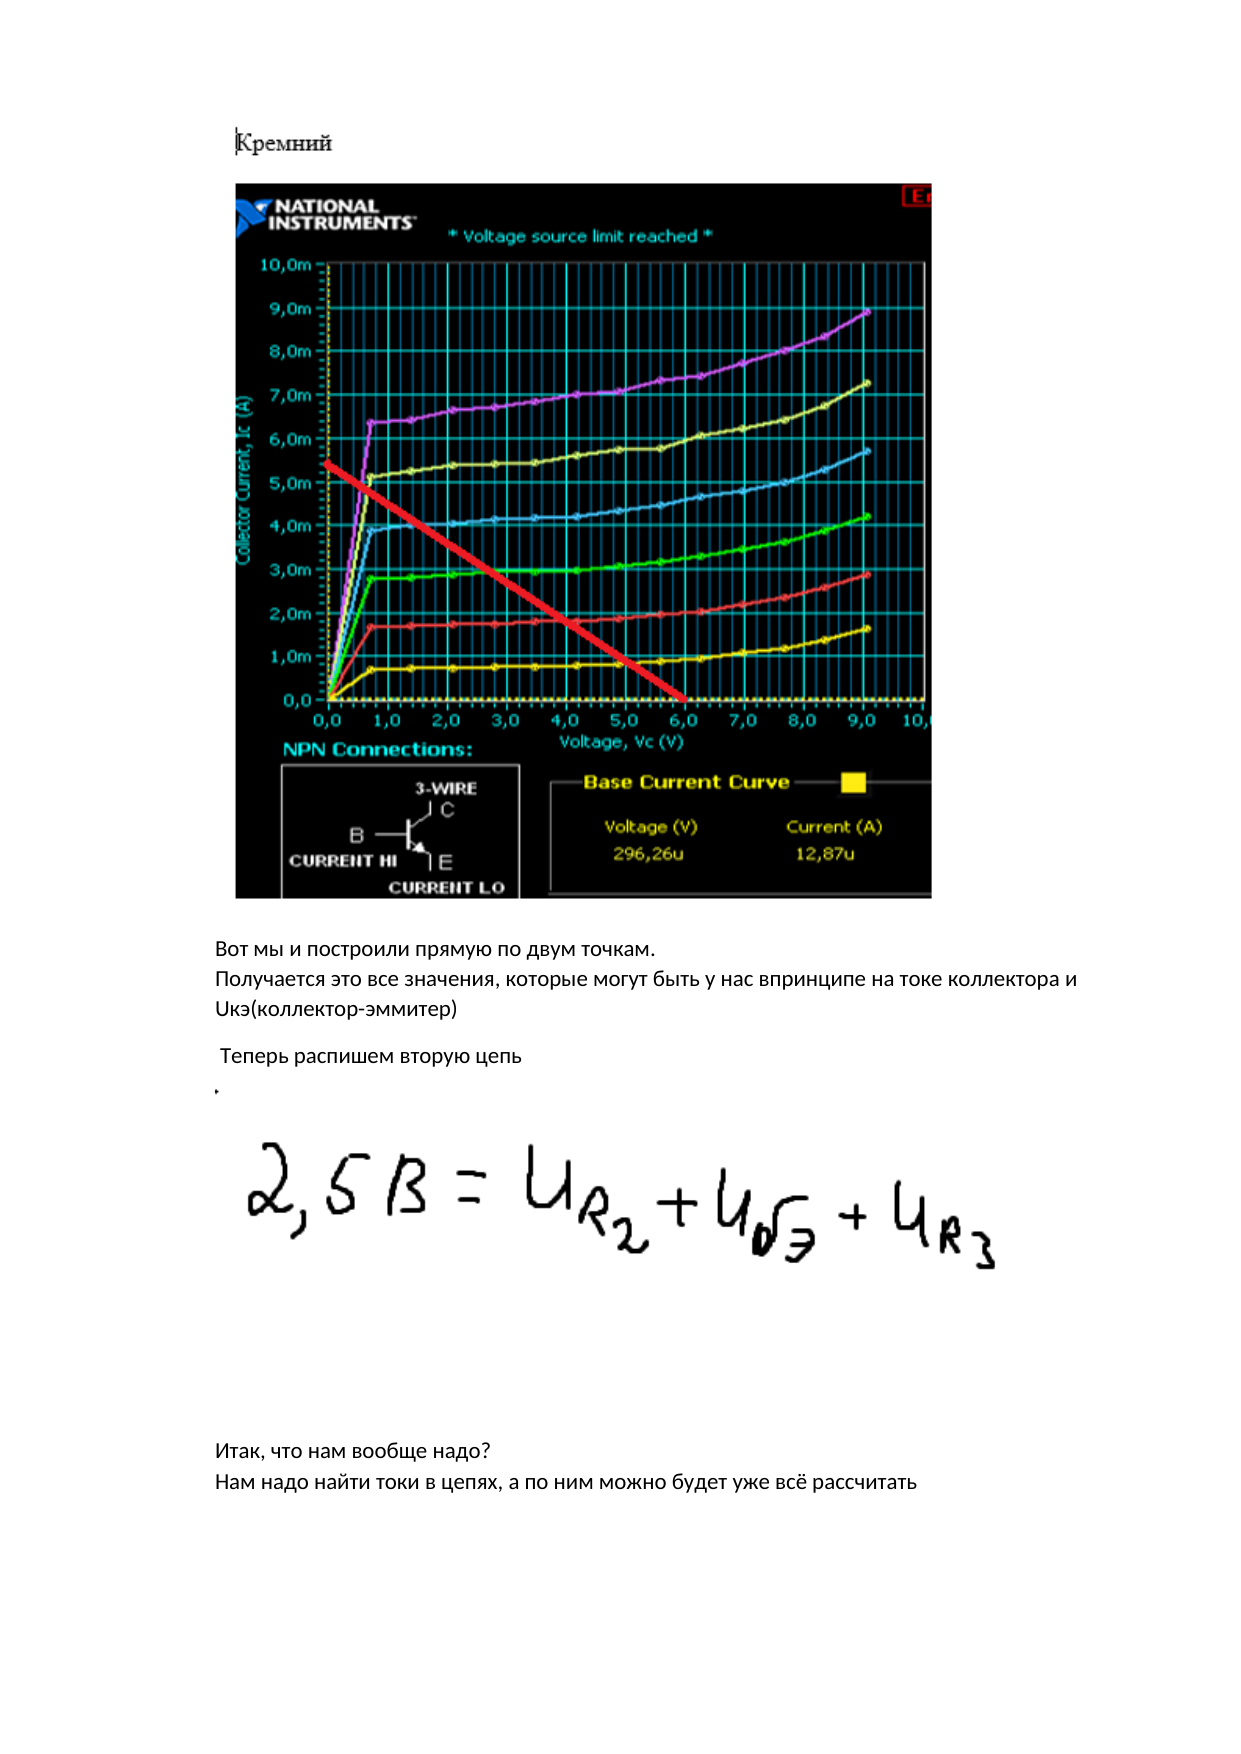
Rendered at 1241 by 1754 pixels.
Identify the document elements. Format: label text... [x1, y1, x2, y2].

picture [214, 1088, 1053, 1324]
text Итак, что нам вообще надо? Нам надо найти токи в цепях, а по ним можно будет уже всё рассчитать [215, 1437, 1152, 1495]
text Теперь распишем вторую цепь [215, 1041, 1152, 1069]
text Вот мы и построили прямую по двум точкам. Получается это все значения, которые могут быть у нас впринципе на токе коллектора и Uкэ(коллектор-эммитер) [215, 934, 1152, 1022]
picture [214, 118, 982, 916]
